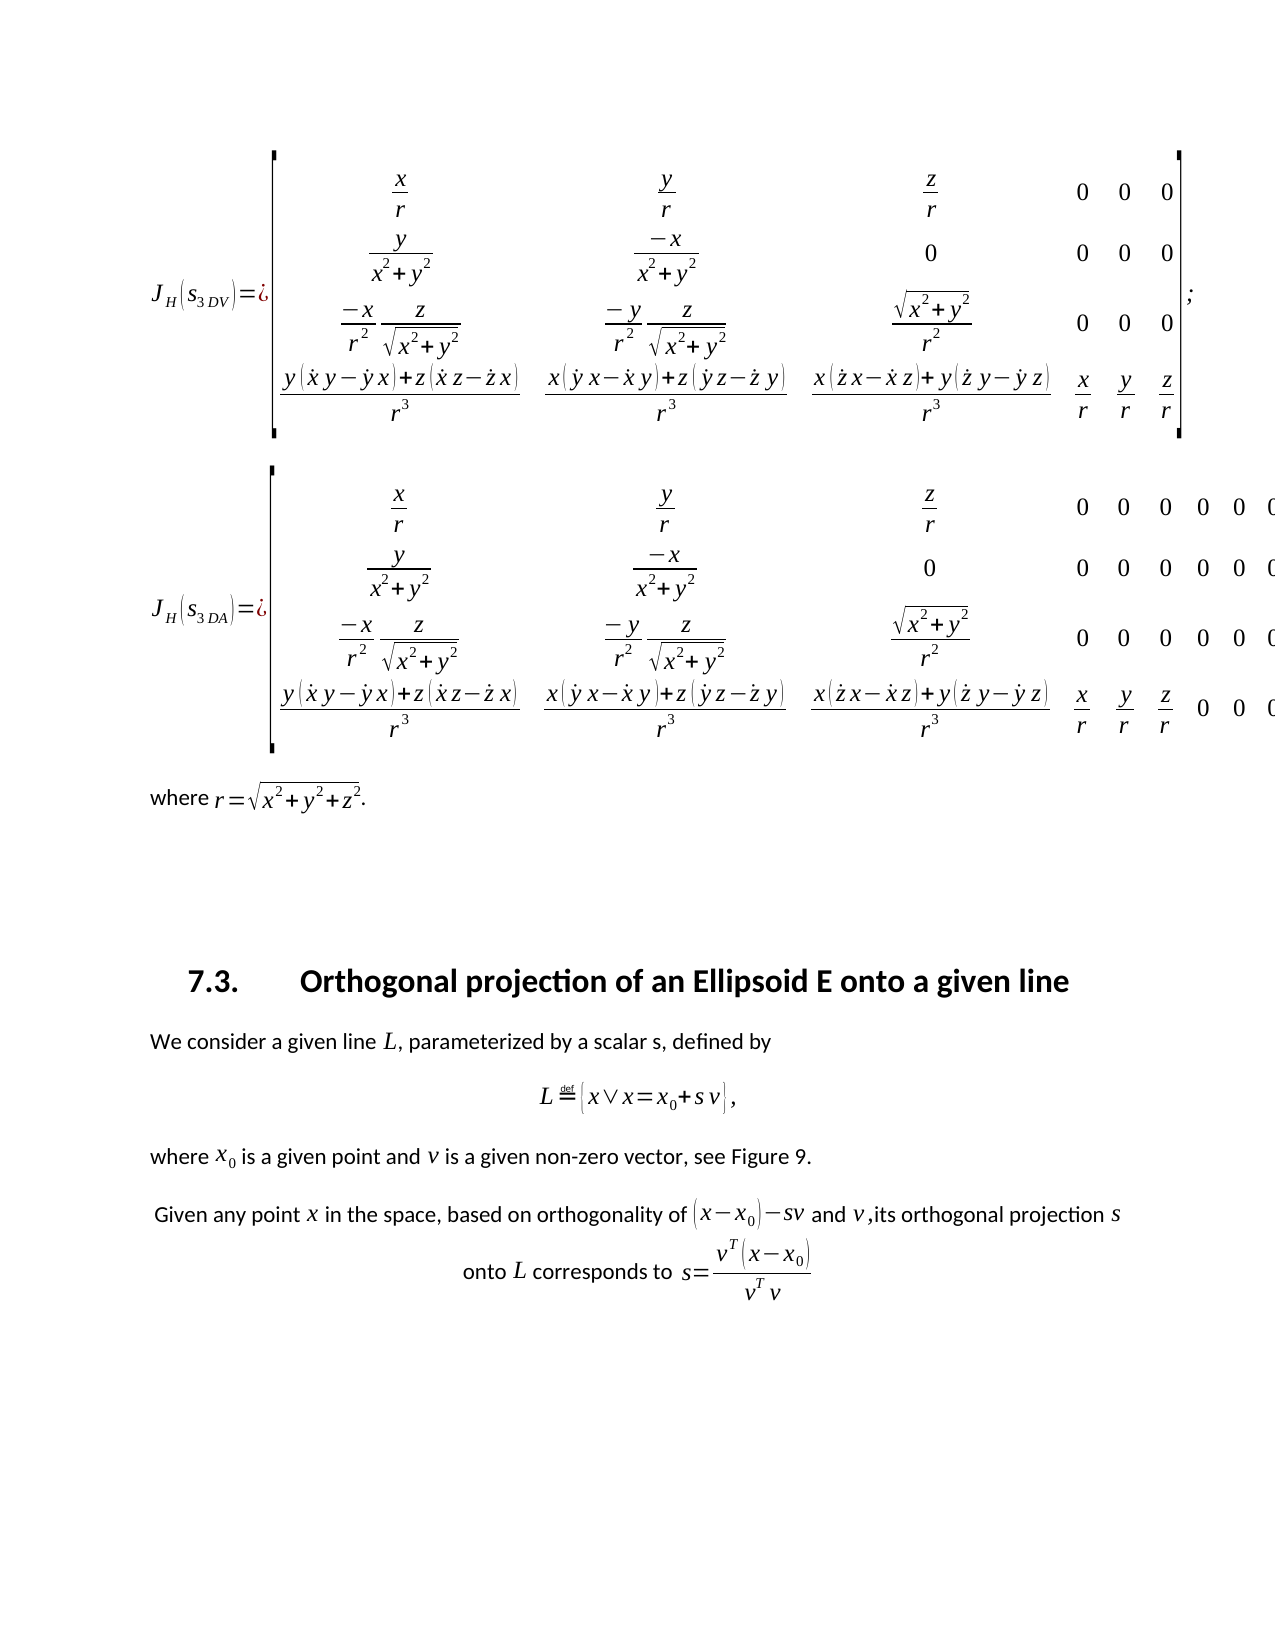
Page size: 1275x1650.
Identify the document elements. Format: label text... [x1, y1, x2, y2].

text where is a given point and is a given non-zero vector, see Figure 9. [150, 1140, 1125, 1171]
text where . [150, 781, 1125, 814]
text Orthogonal projection of an Ellipsoid E onto a given line [187, 960, 1125, 1001]
text Given any point in the space, based on orthogonality of and its orthogonal projection onto corresponds to [150, 1196, 1125, 1307]
text We consider a given line , parameterized by a scalar s, deﬁned by [150, 1027, 1125, 1056]
